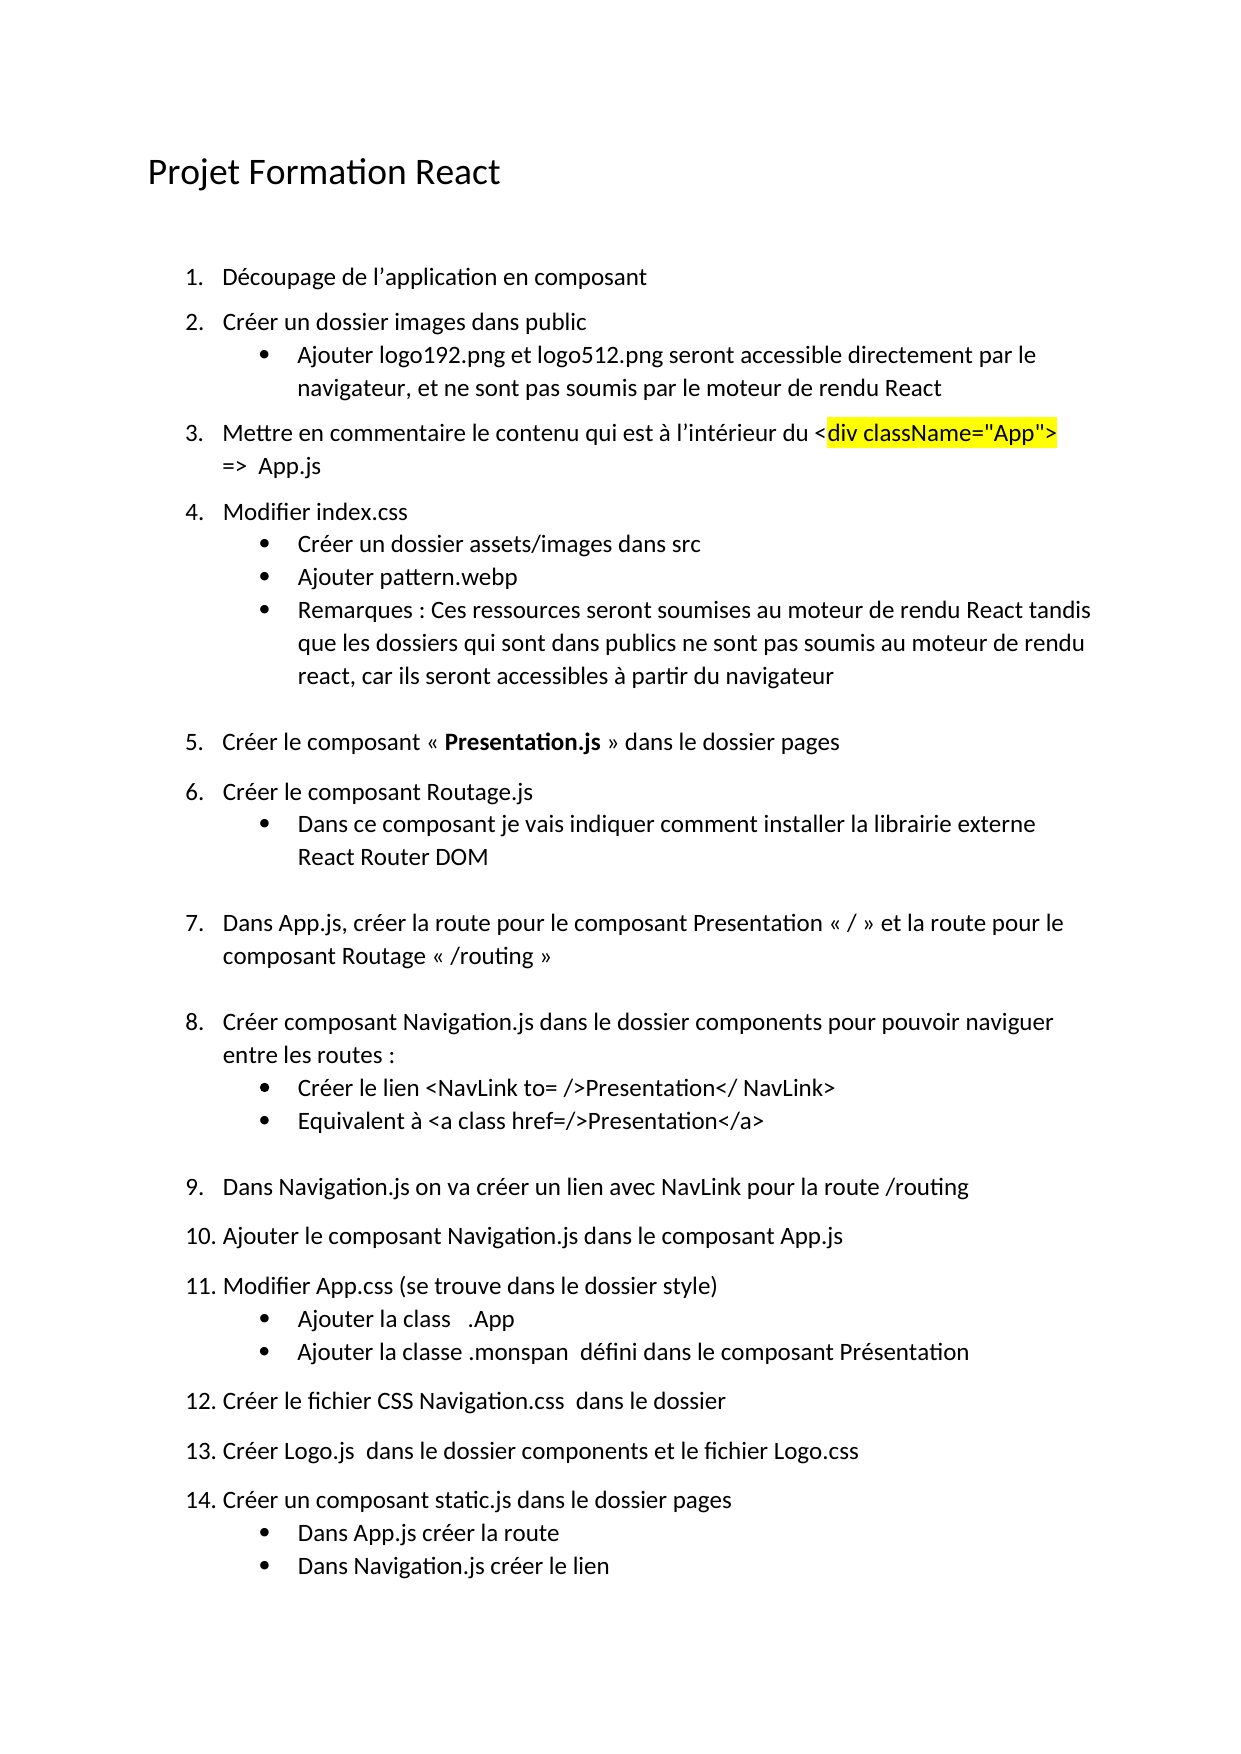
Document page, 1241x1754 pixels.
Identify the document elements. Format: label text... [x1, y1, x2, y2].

list Ajouter logo192.png et logo512.png seront accessible directement par le navigateur, et ne sont pas soumis par le moteur de rendu React [260, 339, 1093, 402]
list Ajouter la classe .monspan défini dans le composant Présentation [260, 1336, 1093, 1366]
list Ajouter la class .App [260, 1303, 1093, 1333]
list Modifier index.css [185, 496, 1093, 526]
list Créer le fichier CSS Navigation.css dans le dossier [185, 1385, 1093, 1416]
list Dans App.js, créer la route pour le composant Presentation « / » et la route pour le composant Routage « /routing » [185, 907, 1093, 971]
list Ajouter le composant Navigation.js dans le composant App.js [185, 1220, 1093, 1251]
list Créer le composant Routage.js [185, 776, 1093, 806]
list Remarques : Ces ressources seront soumises au moteur de rendu React tandis que les dossiers qui sont dans publics ne sont pas soumis au moteur de rendu react, car ils seront accessibles à partir du navigateur [260, 594, 1093, 691]
list Créer un composant static.js dans le dossier pages [185, 1484, 1093, 1515]
list Créer le lien <NavLink to= />Presentation</ NavLink> [260, 1072, 1093, 1102]
list Dans App.js créer la route [260, 1517, 1093, 1548]
list Dans Navigation.js on va créer un lien avec NavLink pour la route /routing [185, 1171, 1093, 1201]
list Modifier App.css (se trouve dans le dossier style) [185, 1270, 1093, 1300]
list Découpage de l’application en composant [185, 261, 1093, 291]
list Créer un dossier images dans public [185, 306, 1093, 337]
list Equivalent à <a class href=/>Presentation</a> [260, 1105, 1093, 1135]
list Créer un dossier assets/images dans src [260, 528, 1093, 559]
list Créer Logo.js dans le dossier components et le fichier Logo.css [185, 1435, 1093, 1465]
list Créer composant Navigation.js dans le dossier components pour pouvoir naviguer entre les routes : [185, 1006, 1093, 1069]
list Créer le composant « Presentation.js » dans le dossier pages [185, 726, 1093, 757]
text Projet Formation React [148, 148, 1093, 193]
list Dans Navigation.js créer le lien [260, 1550, 1093, 1581]
list Mettre en commentaire le contenu qui est à l’intérieur du <div className="App"> => App.js [185, 417, 1093, 481]
list Dans ce composant je vais indiquer comment installer la librairie externe React Router DOM [260, 808, 1093, 872]
list Ajouter pattern.webp [260, 561, 1093, 592]
